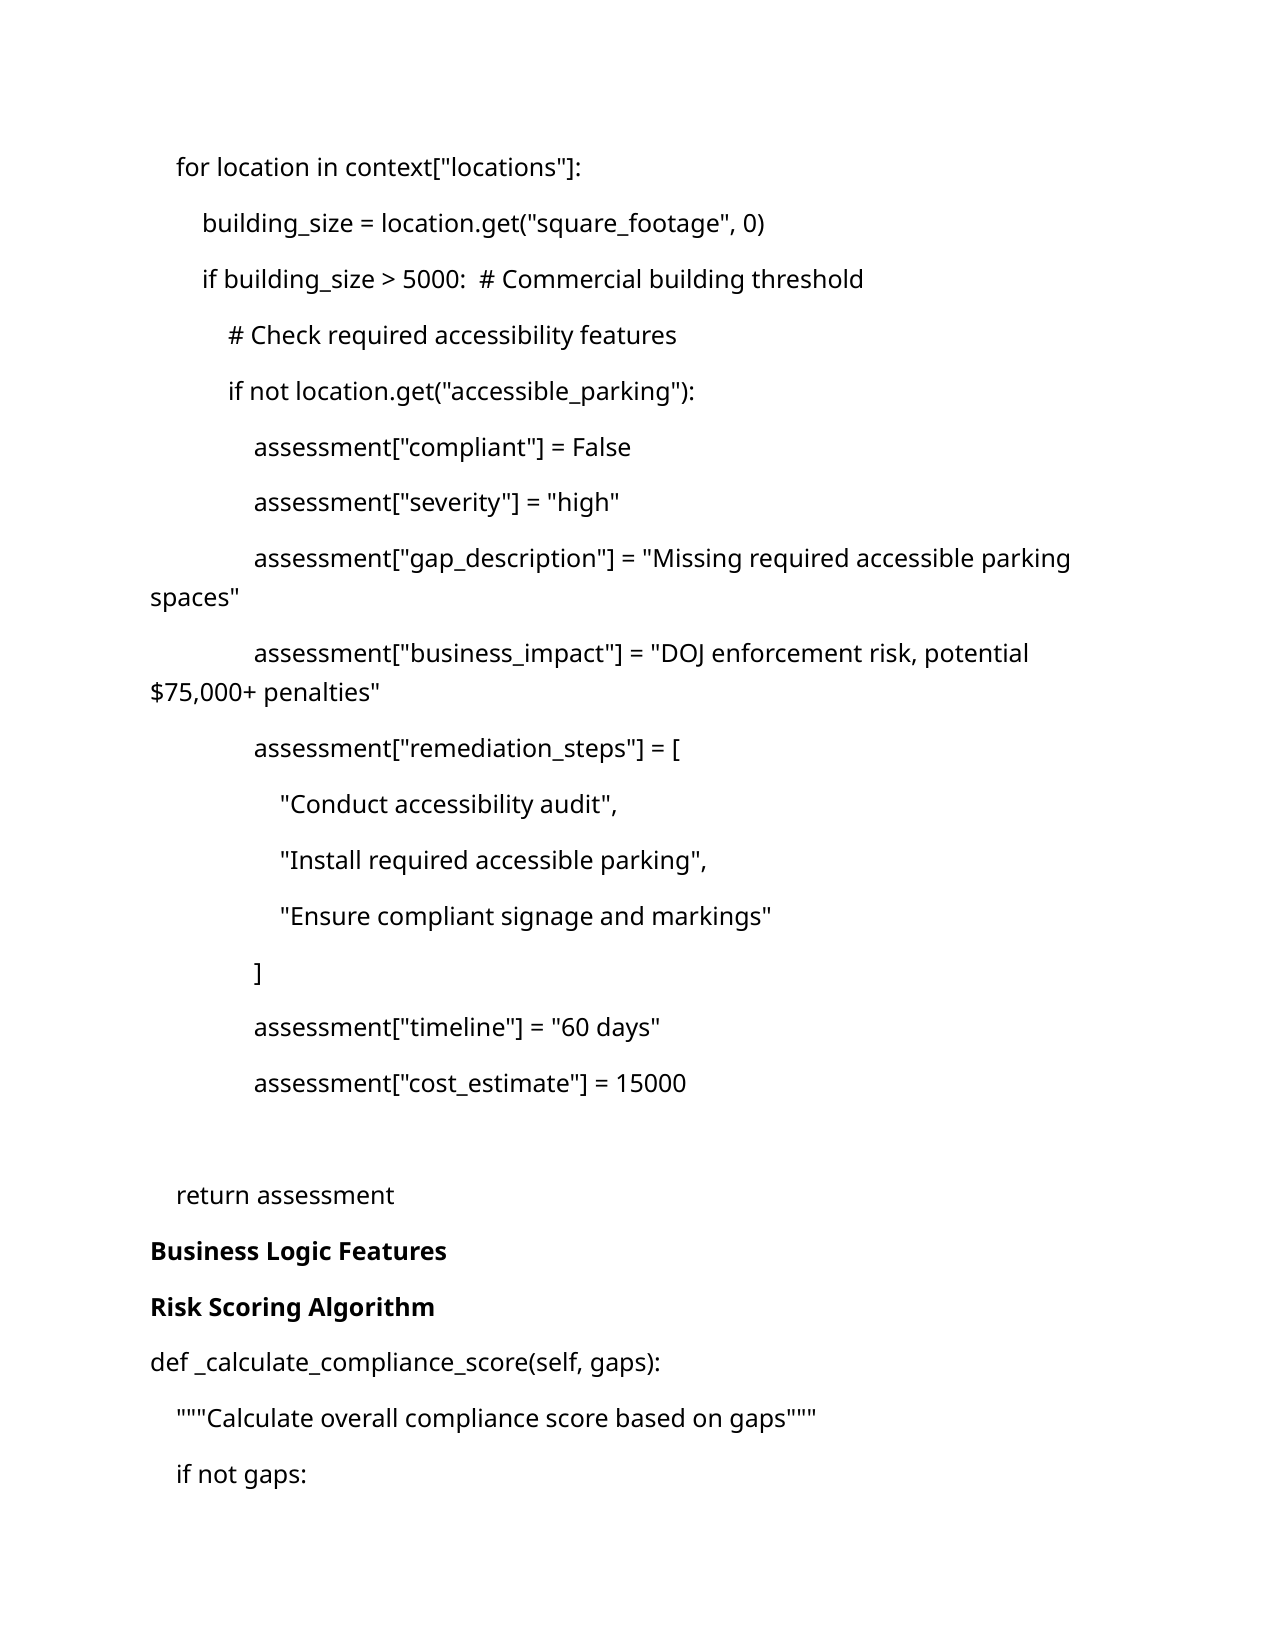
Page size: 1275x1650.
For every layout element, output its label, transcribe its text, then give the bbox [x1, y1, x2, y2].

text ] [150, 954, 1125, 988]
text for location in context["locations"]: [150, 150, 1125, 184]
text assessment["timeline"] = "60 days" [150, 1010, 1125, 1044]
text """Calculate overall compliance score based on gaps""" [150, 1401, 1125, 1435]
text assessment["compliant"] = False [150, 429, 1125, 463]
text Business Logic Features [150, 1233, 1125, 1267]
text "Conduct accessibility audit", [150, 787, 1125, 821]
text assessment["cost_estimate"] = 15000 [150, 1066, 1125, 1100]
text assessment["business_impact"] = "DOJ enforcement risk, potential $75,000+ penalties" [150, 636, 1125, 709]
text return assessment [150, 1177, 1125, 1212]
text assessment["severity"] = "high" [150, 485, 1125, 519]
text assessment["gap_description"] = "Missing required accessible parking spaces" [150, 541, 1125, 614]
text assessment["remediation_steps"] = [ [150, 731, 1125, 765]
text if not location.get("accessible_parking"): [150, 373, 1125, 407]
text "Ensure compliant signage and markings" [150, 898, 1125, 932]
text def _calculate_compliance_score(self, gaps): [150, 1345, 1125, 1379]
text building_size = location.get("square_footage", 0) [150, 206, 1125, 240]
text Risk Scoring Algorithm [150, 1289, 1125, 1323]
text "Install required accessible parking", [150, 842, 1125, 877]
text if building_size > 5000: # Commercial building threshold [150, 262, 1125, 296]
text # Check required accessibility features [150, 317, 1125, 352]
text if not gaps: [150, 1457, 1125, 1491]
